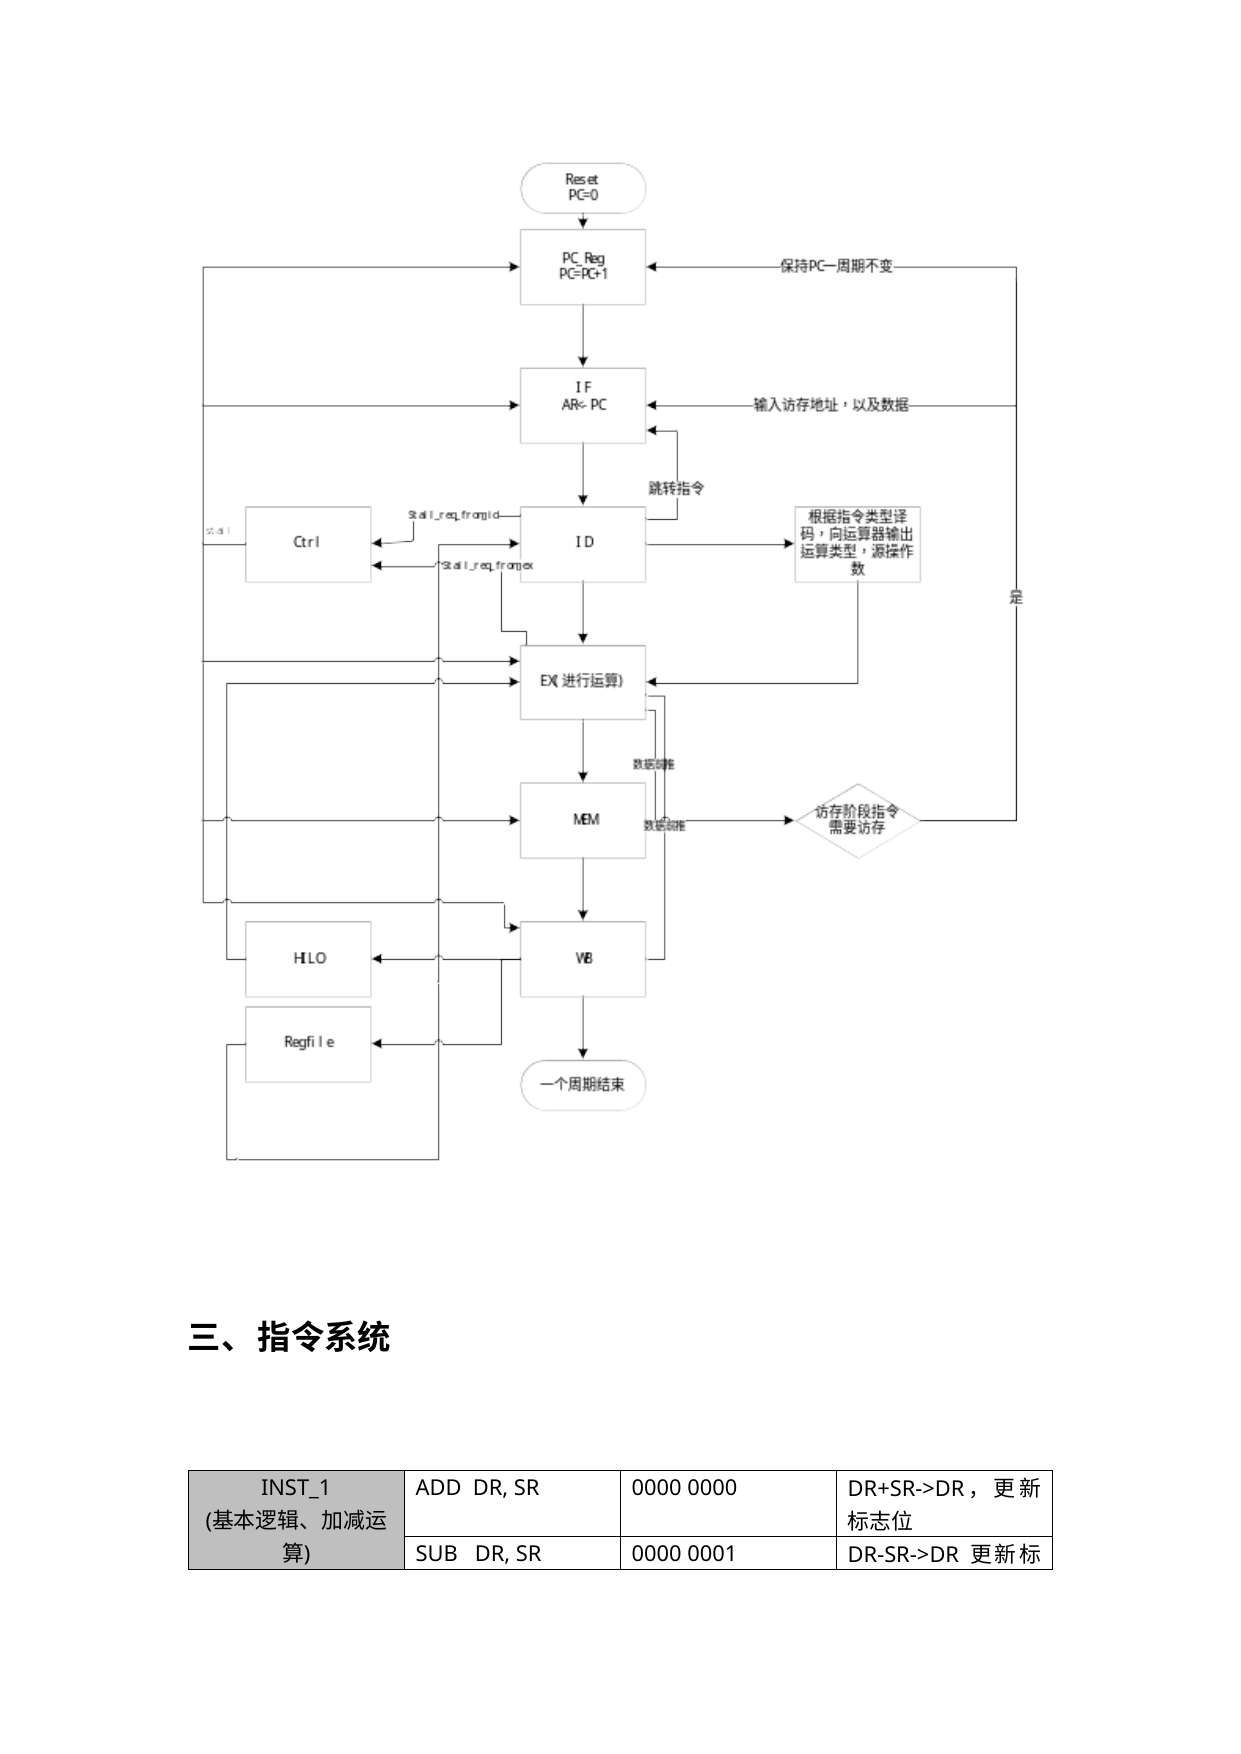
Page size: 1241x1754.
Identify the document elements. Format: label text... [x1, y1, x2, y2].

table_cell SUB DR, SR [405, 1537, 620, 1569]
table_header INST_1 (基本逻辑、加减运算) [189, 1471, 404, 1569]
list 指令系统 [187, 1302, 1053, 1367]
table_header ADD DR, SR [405, 1471, 620, 1536]
table_header 0000 0000 [621, 1471, 836, 1536]
table_cell DR-SR->DR 更新标志位 [837, 1537, 1052, 1569]
table_cell 0000 0001 [621, 1537, 836, 1569]
table_header DR+SR->DR，更新标志位 [837, 1471, 1052, 1536]
